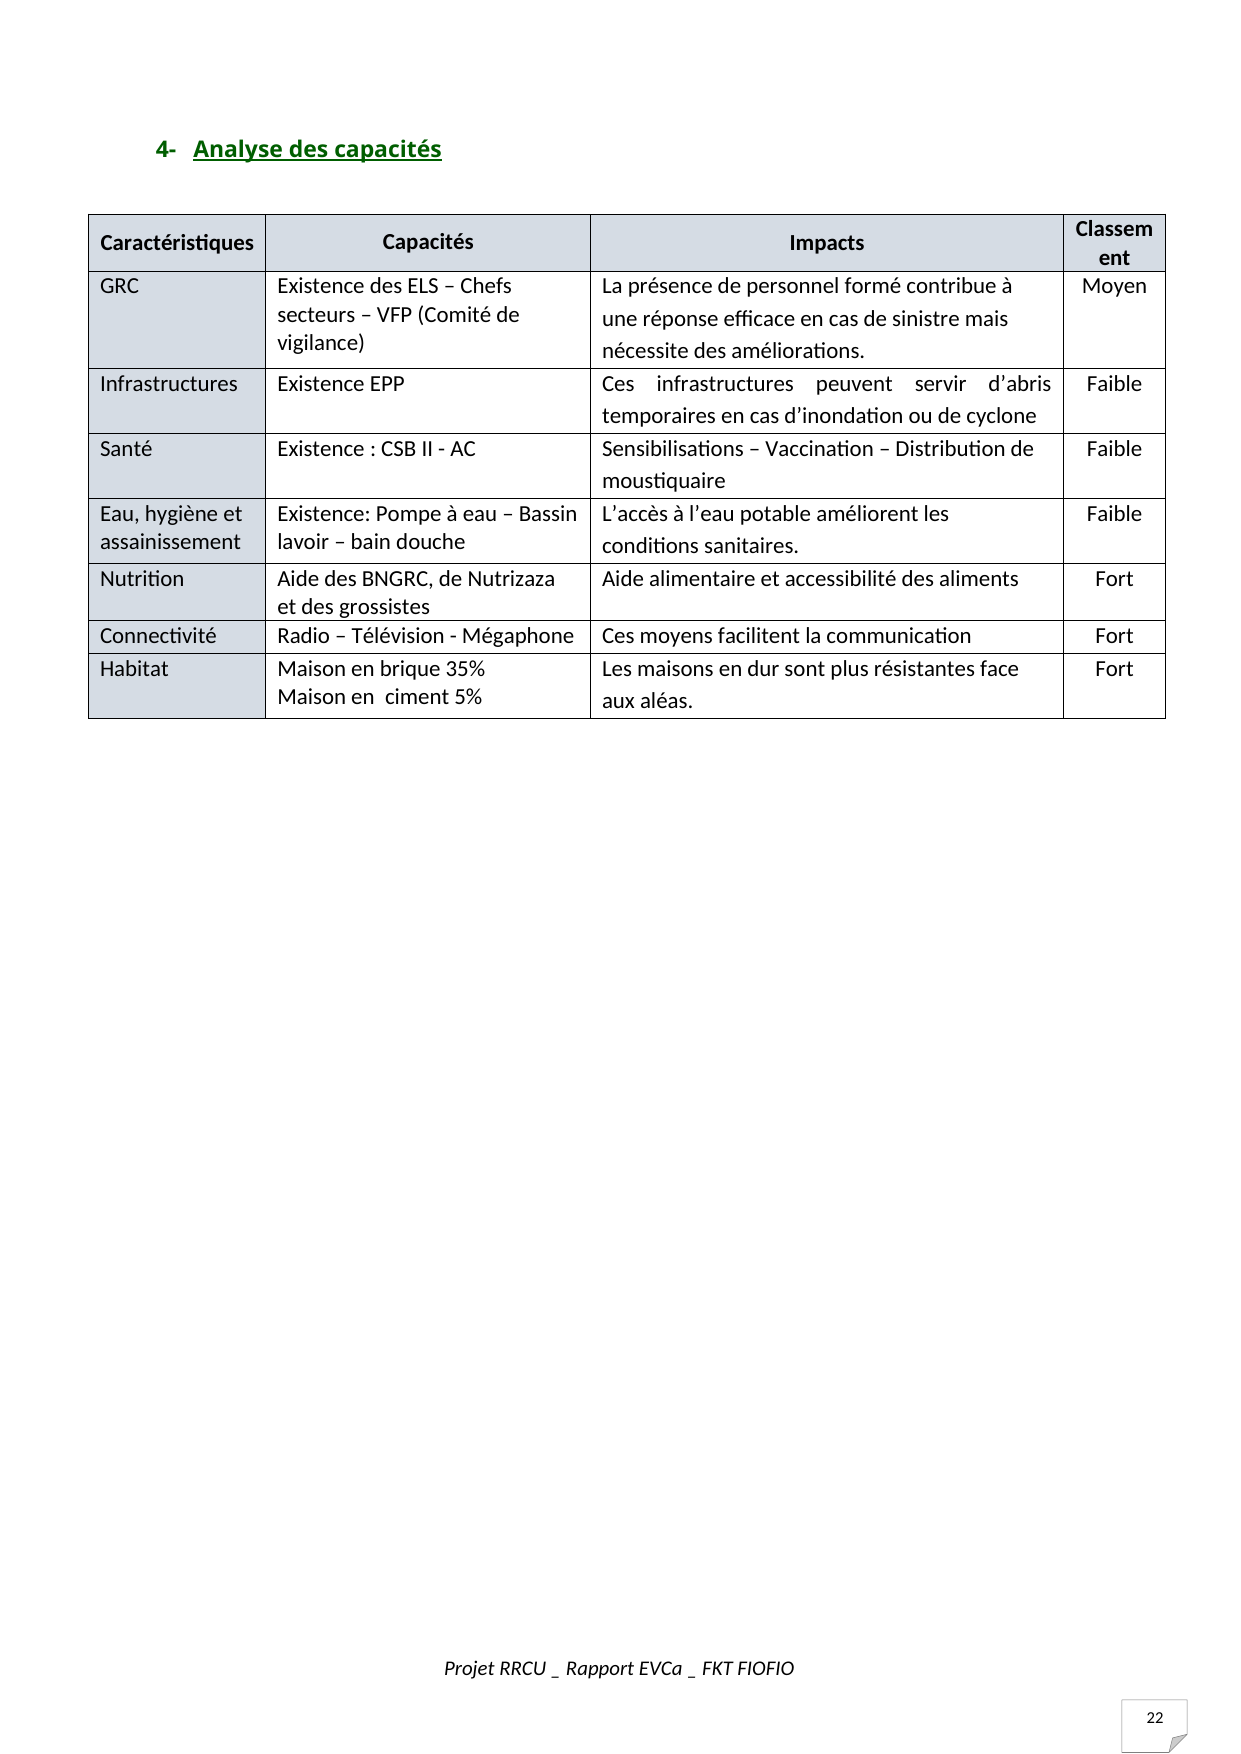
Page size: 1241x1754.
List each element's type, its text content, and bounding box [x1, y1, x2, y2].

table_cell Maison en brique 35% Maison en ciment 5% [266, 654, 590, 718]
table_cell Connectivité [89, 621, 265, 653]
table_cell Santé [89, 434, 265, 498]
table_cell Faible [1064, 369, 1165, 433]
table_cell Fort [1064, 654, 1165, 718]
table_cell Aide des BNGRC, de Nutrizaza et des grossistes [266, 564, 590, 620]
table_cell Eau, hygiène et assainissement [89, 499, 265, 563]
table_cell Moyen [1064, 272, 1165, 368]
table_cell L’accès à l’eau potable améliorent les conditions sanitaires. [591, 499, 1063, 563]
table_cell Ces infrastructures peuvent servir d’abris temporaires en cas d’inondation ou de cyclone [591, 369, 1063, 433]
table_cell Radio – Télévision - Mégaphone [266, 621, 590, 653]
table_cell Existence des ELS – Chefs secteurs – VFP (Comité de vigilance) [266, 272, 590, 368]
table_cell Ces moyens facilitent la communication [591, 621, 1063, 653]
table_cell Les maisons en dur sont plus résistantes face aux aléas. [591, 654, 1063, 718]
subtitle Analyse des capacités [156, 133, 1122, 164]
table_cell Infrastructures [89, 369, 265, 433]
table_cell Habitat [89, 654, 265, 718]
table_header Caractéristiques [89, 215, 265, 271]
table_cell Existence: Pompe à eau – Bassin lavoir – bain douche [266, 499, 590, 563]
table_header Classement [1064, 215, 1165, 271]
table_cell Sensibilisations – Vaccination – Distribution de moustiquaire [591, 434, 1063, 498]
table_header Capacités [266, 215, 590, 271]
table_cell Existence EPP [266, 369, 590, 433]
table_cell GRC [89, 272, 265, 368]
table_cell Faible [1064, 434, 1165, 498]
table_cell Fort [1064, 621, 1165, 653]
table_cell Nutrition [89, 564, 265, 620]
table_cell Faible [1064, 499, 1165, 563]
table_cell La présence de personnel formé contribue à une réponse efficace en cas de sinistre mais nécessite des améliorations. [591, 272, 1063, 368]
table_header Impacts [591, 215, 1063, 271]
table_cell Aide alimentaire et accessibilité des aliments [591, 564, 1063, 620]
table_cell Existence : CSB II - AC [266, 434, 590, 498]
table_cell Fort [1064, 564, 1165, 620]
